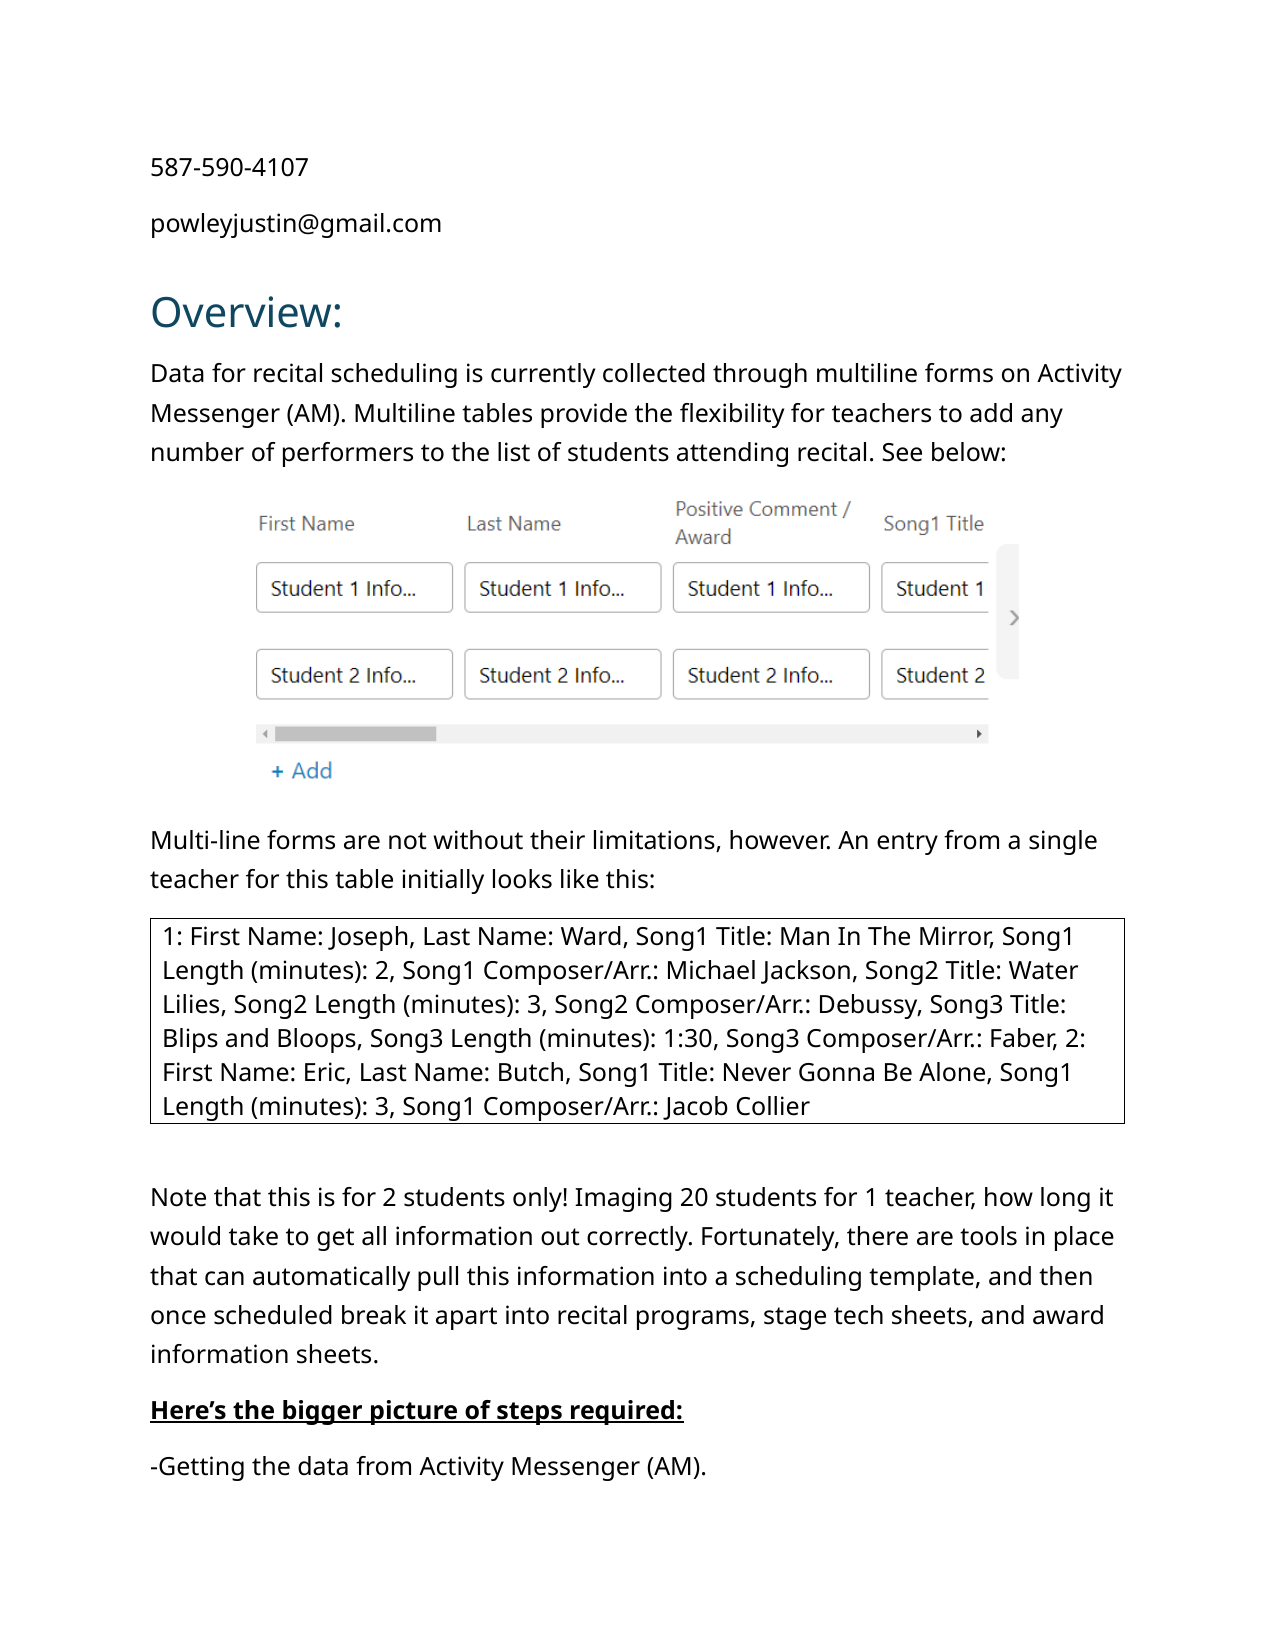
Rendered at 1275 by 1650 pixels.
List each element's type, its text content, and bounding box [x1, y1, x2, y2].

text Note that this is for 2 students only! Imaging 20 students for 1 teacher, how long it would take to get all information out correctly. Fortunately, there are tools in place that can automatically pull this information into a scheduling template, and then once scheduled break it apart into recital programs, stage tech sheets, and award information sheets. [150, 1180, 1125, 1371]
text 587-590-4107 [150, 150, 1125, 184]
text powleyjustin@gmail.com [150, 206, 1125, 240]
text Here’s the bigger picture of steps required: [150, 1392, 1125, 1426]
text Data for recital scheduling is currently collected through multiline forms on Activity Messenger (AM). Multiline tables provide the flexibility for teachers to add any number of performers to the list of students attending recital. See below: [150, 356, 1125, 468]
subtitle Overview: [150, 282, 1125, 339]
text -Getting the data from Activity Messenger (AM). [150, 1448, 1125, 1482]
table_header 1: First Name: Joseph, Last Name: Ward, Song1 Title: Man In The Mirror, Song1 Length (minutes): 2, Song1 Composer/Arr.: Michael Jackson, Song2 Title: Water Lilies, Song2 Length (minutes): 3, Song2 Composer/Arr.: Debussy, Song3 Title: Blips and Bloops, Song3 Length (minutes): 1:30, Song3 Composer/Arr.: Faber, 2: First Name: Eric, Last Name: Butch, Song1 Title: Never Gonna Be Alone, Song1 Length (minutes): 3, Song1 Composer/Arr.: Jacob Collier [151, 919, 1124, 1123]
text Multi-line forms are not without their limitations, however. An entry from a single teacher for this table initially looks like this: [150, 822, 1125, 896]
picture [256, 490, 1019, 801]
